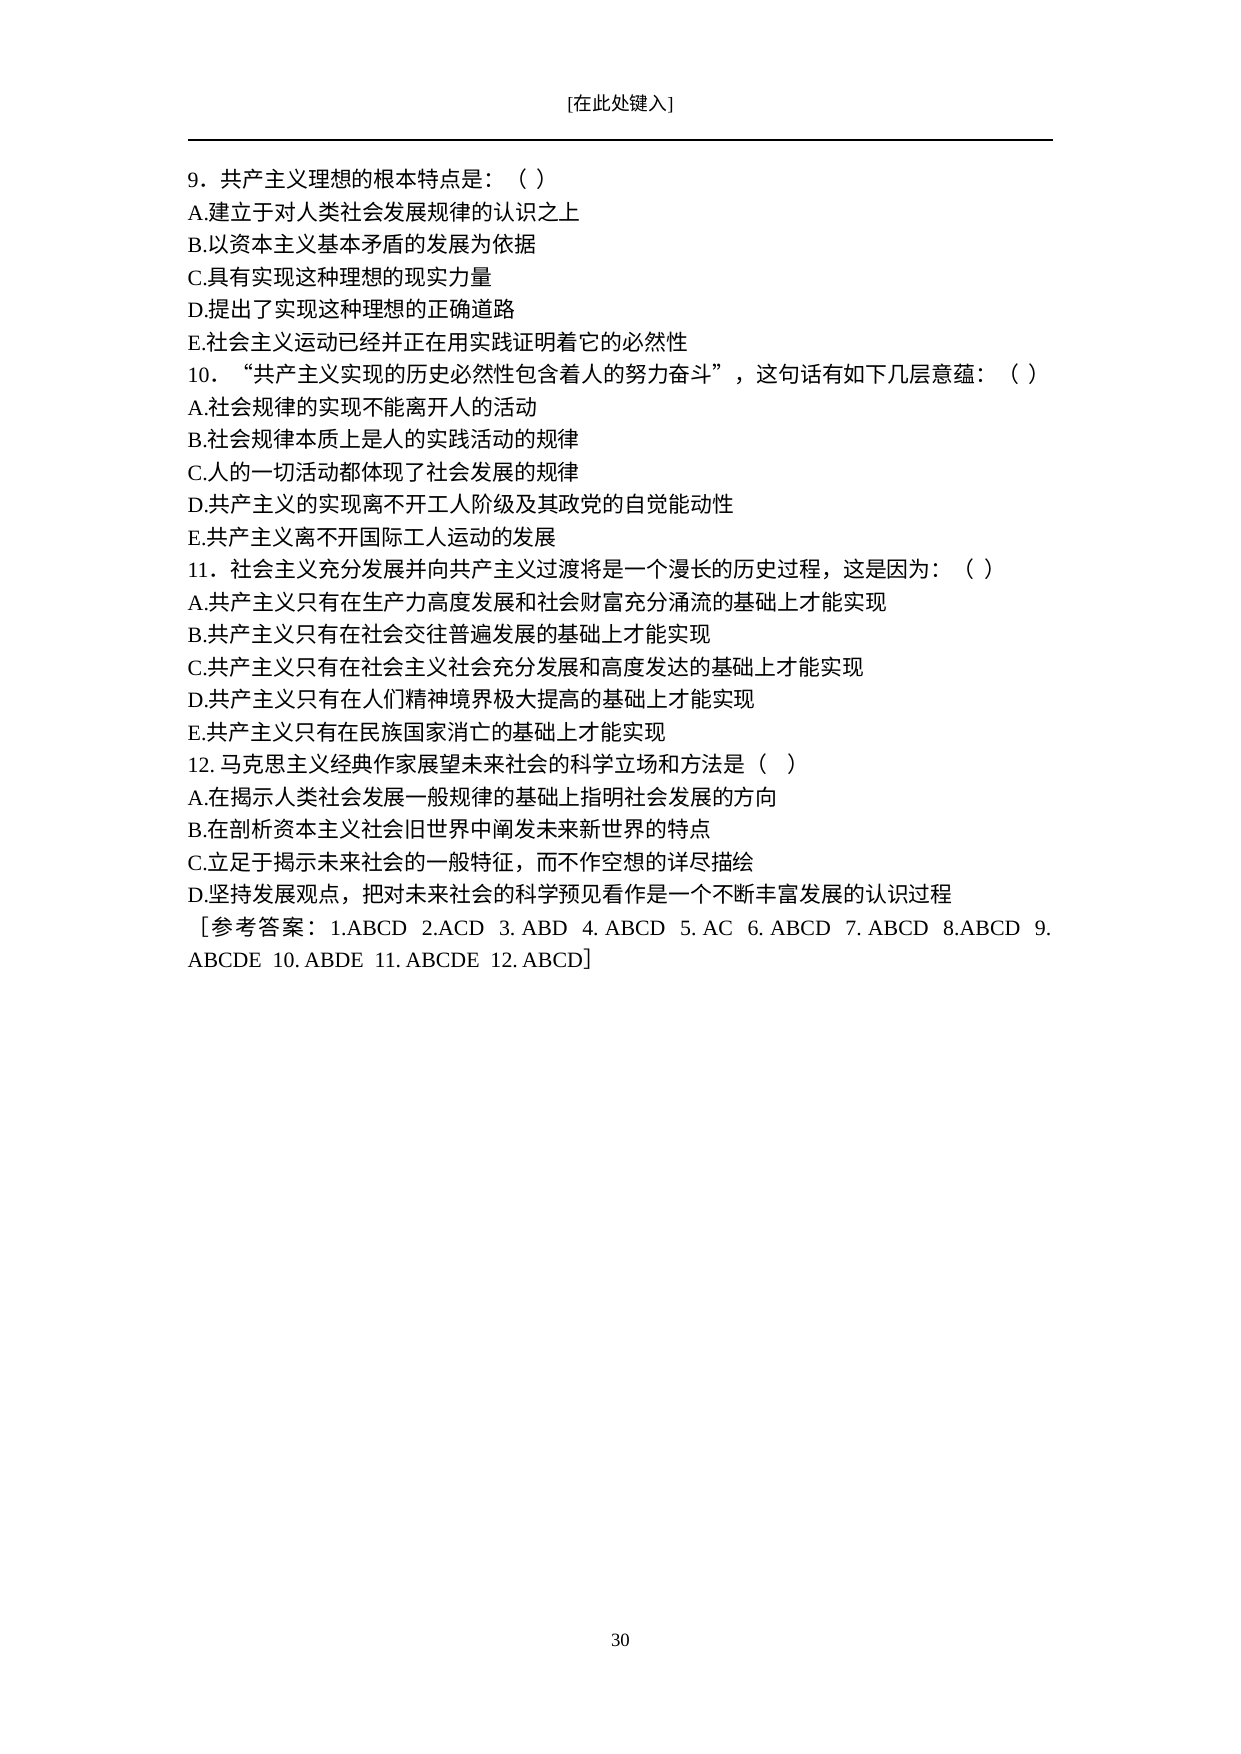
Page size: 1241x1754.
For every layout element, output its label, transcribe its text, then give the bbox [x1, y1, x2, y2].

text D.坚持发展观点，把对未来社会的科学预见看作是一个不断丰富发展的认识过程 [187, 877, 1053, 909]
text 11．社会主义充分发展并向共产主义过渡将是一个漫长的历史过程，这是因为：（ ） [187, 552, 1053, 584]
text B.在剖析资本主义社会旧世界中阐发未来新世界的特点 [187, 812, 1053, 844]
text A.在揭示人类社会发展一般规律的基础上指明社会发展的方向 [187, 779, 1053, 812]
text E.社会主义运动已经并正在用实践证明着它的必然性 [187, 324, 1053, 357]
text A.建立于对人类社会发展规律的认识之上 [187, 194, 1053, 227]
text D.共产主义的实现离不开工人阶级及其政党的自觉能动性 [187, 487, 1053, 519]
text C.人的一切活动都体现了社会发展的规律 [187, 454, 1053, 487]
text ［参考答案：1.ABCD 2.ACD 3. ABD 4. ABCD 5. AC 6. ABCD 7. ABCD 8.ABCD 9. ABCDE 10. ABDE 11. ABCDE 12. ABCD］ [187, 909, 1053, 974]
text 10．“共产主义实现的历史必然性包含着人的努力奋斗”，这句话有如下几层意蕴：（ ） [187, 357, 1053, 389]
text E.共产主义只有在民族国家消亡的基础上才能实现 [187, 714, 1053, 747]
text B.共产主义只有在社会交往普遍发展的基础上才能实现 [187, 617, 1053, 649]
text A.共产主义只有在生产力高度发展和社会财富充分涌流的基础上才能实现 [187, 584, 1053, 617]
text B.以资本主义基本矛盾的发展为依据 [187, 227, 1053, 259]
text 9．共产主义理想的根本特点是：（ ） [187, 162, 1053, 194]
text 12. 马克思主义经典作家展望未来社会的科学立场和方法是（ ） [187, 747, 1053, 779]
text E.共产主义离不开国际工人运动的发展 [187, 519, 1053, 552]
text D.提出了实现这种理想的正确道路 [187, 292, 1053, 324]
text A.社会规律的实现不能离开人的活动 [187, 389, 1053, 422]
text C.具有实现这种理想的现实力量 [187, 259, 1053, 292]
text C.立足于揭示未来社会的一般特征，而不作空想的详尽描绘 [187, 844, 1053, 877]
text C.共产主义只有在社会主义社会充分发展和高度发达的基础上才能实现 [187, 649, 1053, 682]
text D.共产主义只有在人们精神境界极大提高的基础上才能实现 [187, 682, 1053, 714]
text B.社会规律本质上是人的实践活动的规律 [187, 422, 1053, 454]
